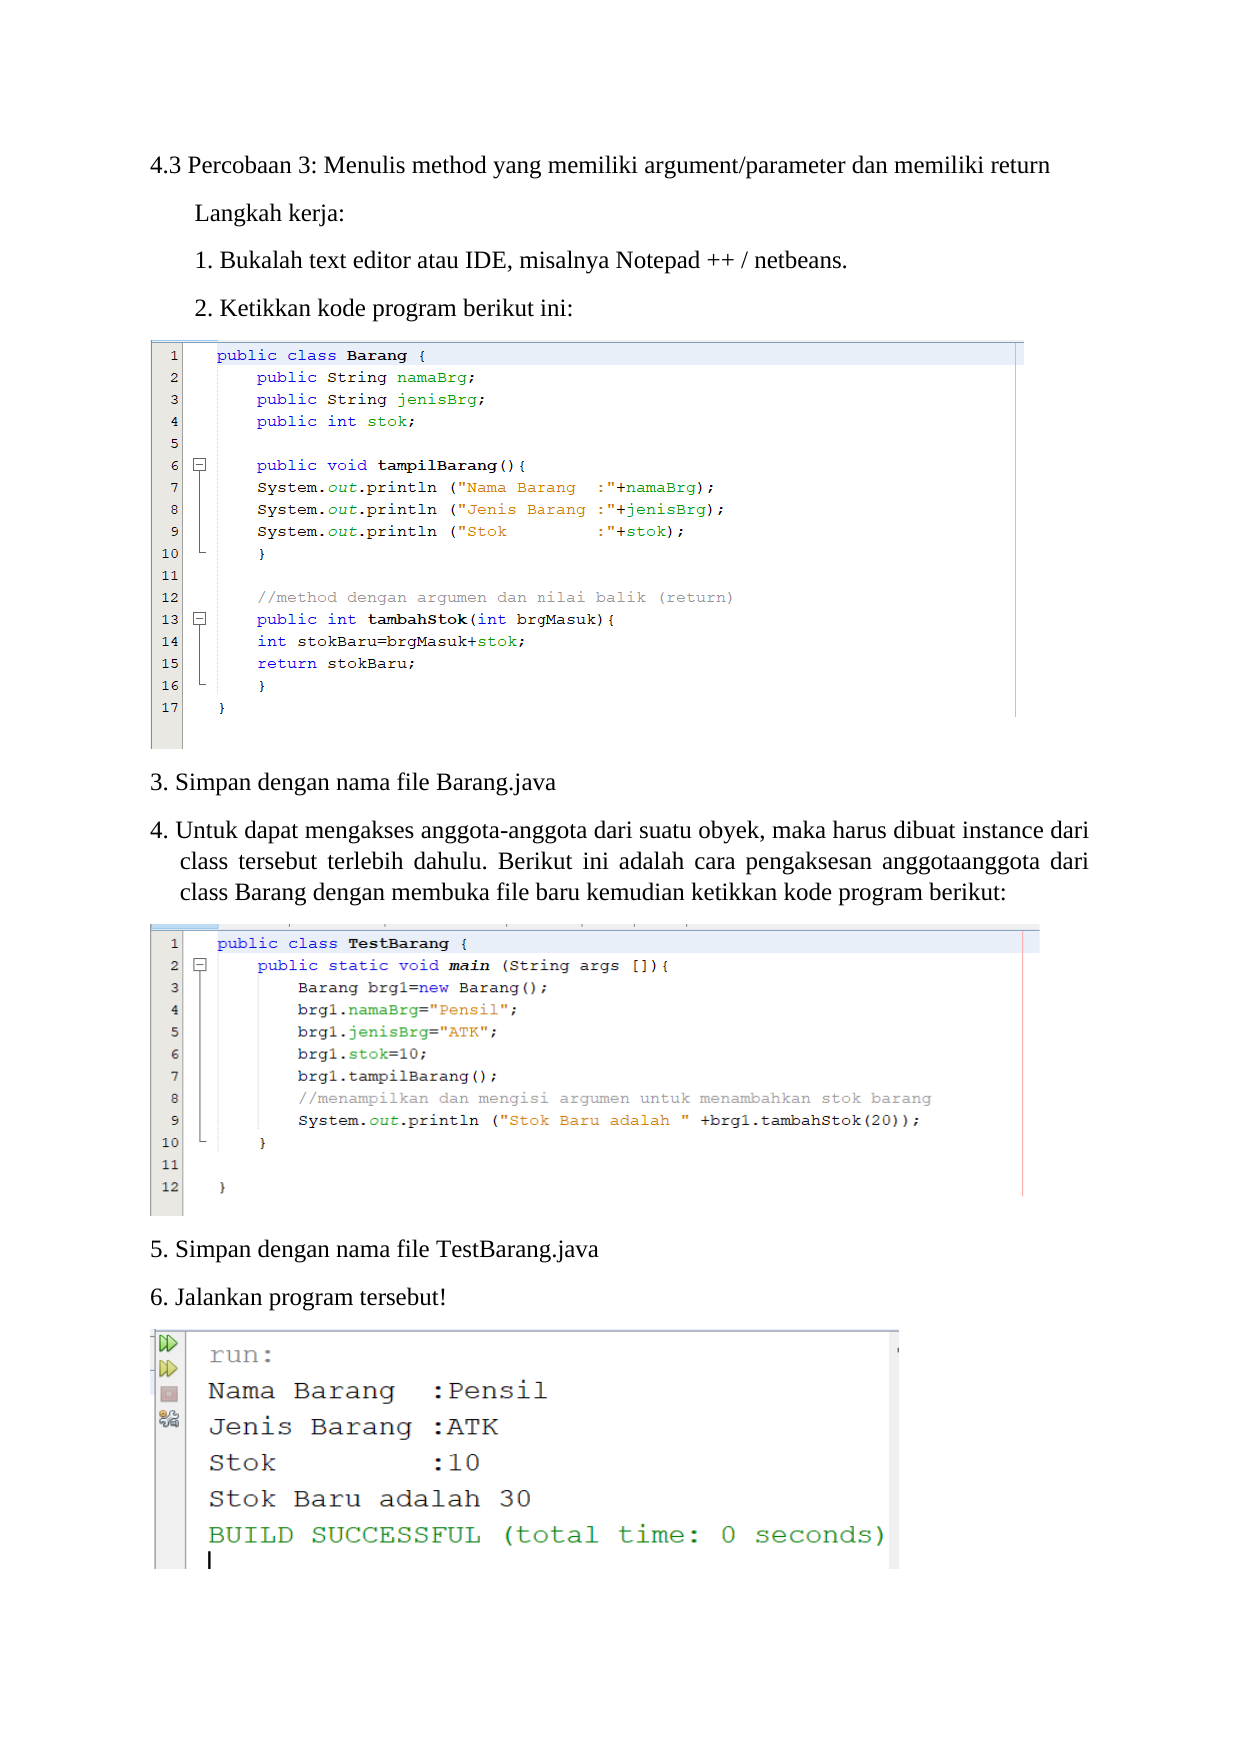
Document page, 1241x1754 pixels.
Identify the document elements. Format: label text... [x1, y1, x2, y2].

picture [150, 1329, 899, 1569]
text 3. Simpan dengan nama file Barang.java [150, 767, 1090, 796]
text 1. Bukalah text editor atau IDE, misalnya Notepad ++ / netbeans. [194, 245, 1090, 274]
text 4. Untuk dapat mengakses anggota-anggota dari suatu obyek, maka harus dibuat instance dari class tersebut terlebih dahulu. Berikut ini adalah cara pengaksesan anggotaanggota dari class Barang dengan membuka file baru kemudian ketikkan kode program berikut: [150, 815, 1090, 906]
text 5. Simpan dengan nama file TestBarang.java [150, 1234, 1090, 1263]
text 4.3 Percobaan 3: Menulis method yang memiliki argument/parameter dan memiliki return [150, 150, 1090, 179]
picture [150, 340, 1024, 749]
picture [150, 924, 1040, 1216]
text 2. Ketikkan kode program berikut ini: [194, 293, 1090, 322]
text Langkah kerja: [194, 198, 1090, 226]
text 6. Jalankan program tersebut! [150, 1282, 1090, 1311]
